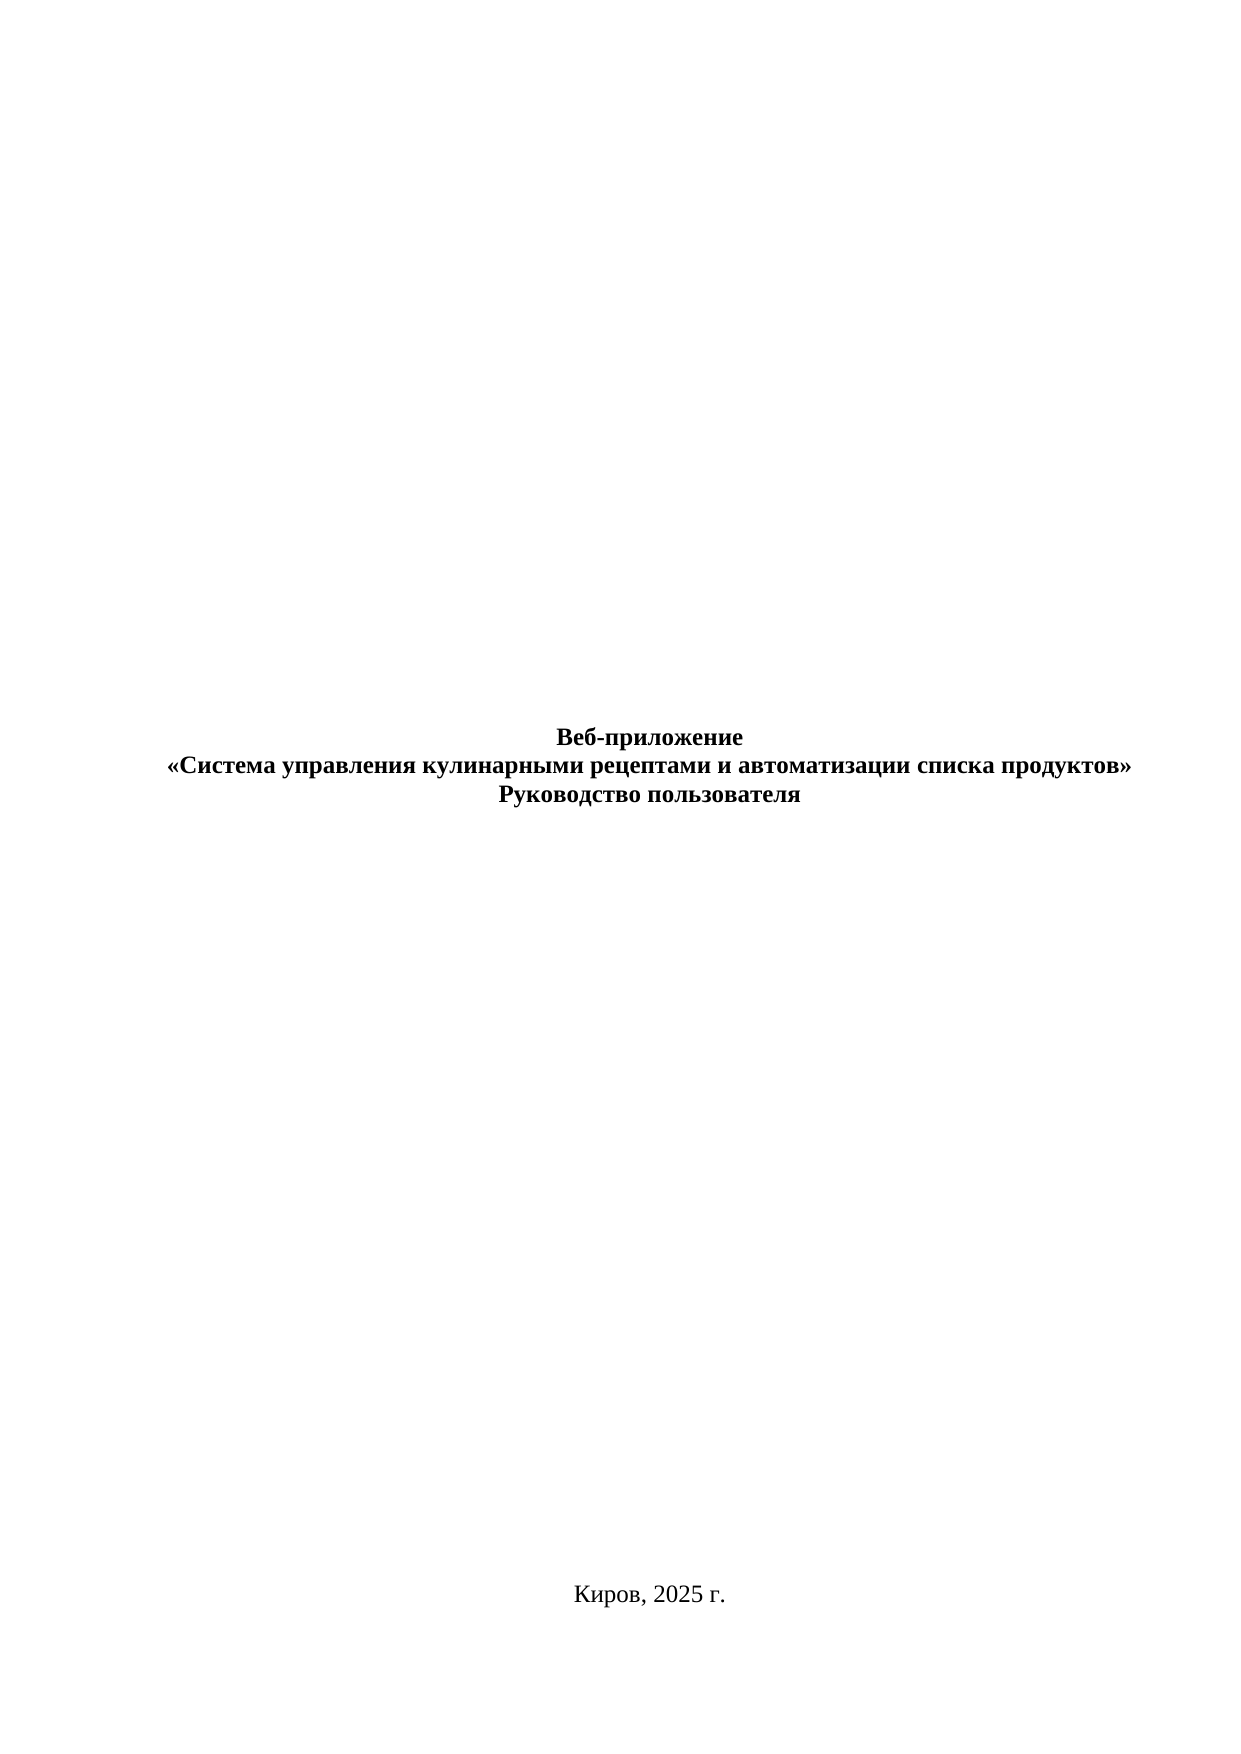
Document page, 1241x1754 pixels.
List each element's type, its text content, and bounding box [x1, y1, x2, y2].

text Веб-приложение [118, 722, 1181, 751]
text «Система управления кулинарными рецептами и автоматизации списка продуктов» [118, 751, 1181, 779]
text Руководство пользователя [118, 779, 1181, 808]
text Киров, 2025 г. [118, 1579, 1181, 1608]
